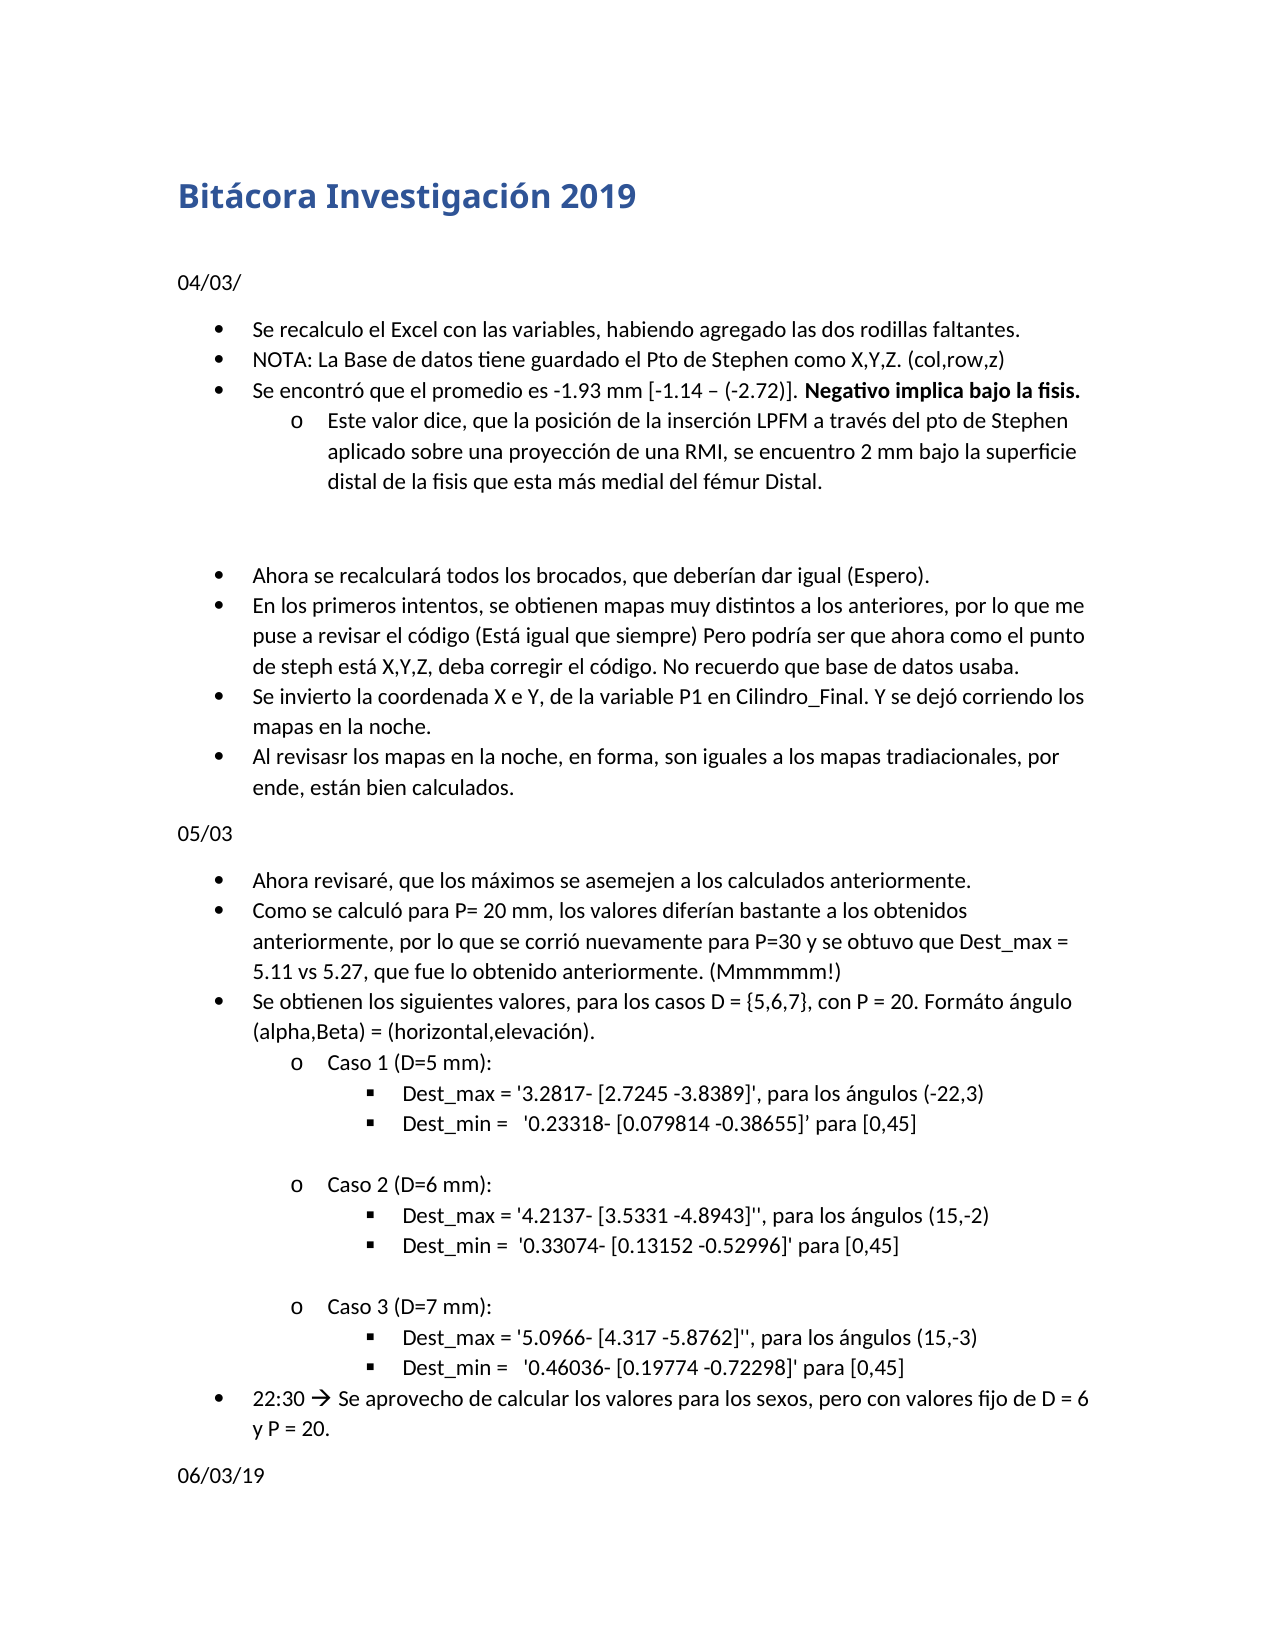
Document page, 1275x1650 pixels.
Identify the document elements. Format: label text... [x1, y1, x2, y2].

list Caso 2 (D=6 mm): [290, 1170, 1098, 1199]
list En los primeros intentos, se obtienen mapas muy distintos a los anteriores, por lo que me puse a revisar el código (Está igual que siempre) Pero podría ser que ahora como el punto de steph está X,Y,Z, deba corregir el código. No recuerdo que base de datos usaba. [215, 591, 1098, 680]
list Este valor dice, que la posición de la inserción LPFM a través del pto de Stephen aplicado sobre una proyección de una RMI, se encuentro 2 mm bajo la superficie distal de la fisis que esta más medial del fémur Distal. [290, 406, 1098, 496]
text 06/03/19 [177, 1461, 1098, 1489]
list Dest_max = '3.2817- [2.7245 -3.8389]', para los ángulos (-22,3) [365, 1079, 1098, 1107]
list Caso 1 (D=5 mm): [290, 1048, 1098, 1077]
text 04/03/ [177, 268, 1098, 296]
text 05/03 [177, 819, 1098, 848]
list Caso 3 (D=7 mm): [290, 1292, 1098, 1321]
subtitle Bitácora Investigación 2019 [177, 173, 1098, 218]
list Ahora se recalculará todos los brocados, que deberían dar igual (Espero). [215, 561, 1098, 589]
list Dest_min = '0.33074- [0.13152 -0.52996]' para [0,45] [365, 1231, 1098, 1259]
list Al revisasr los mapas en la noche, en forma, son iguales a los mapas tradiacionales, por ende, están bien calculados. [215, 742, 1098, 801]
list Ahora revisaré, que los máximos se asemejen a los calculados anteriormente. [215, 866, 1098, 894]
list Se recalculo el Excel con las variables, habiendo agregado las dos rodillas faltantes. [215, 315, 1098, 343]
list NOTA: La Base de datos tiene guardado el Pto de Stephen como X,Y,Z. (col,row,z) [215, 346, 1098, 373]
list Como se calculó para P= 20 mm, los valores diferían bastante a los obtenidos anteriormente, por lo que se corrió nuevamente para P=30 y se obtuvo que Dest_max = 5.11 vs 5.27, que fue lo obtenido anteriormente. (Mmmmmm!) [215, 897, 1098, 985]
list Dest_min = '0.23318- [0.079814 -0.38655]’ para [0,45] [365, 1109, 1098, 1137]
list Dest_max = '4.2137- [3.5331 -4.8943]'', para los ángulos (15,-2) [365, 1201, 1098, 1229]
list Se obtienen los siguientes valores, para los casos D = {5,6,7}, con P = 20. Formáto ángulo (alpha,Beta) = (horizontal,elevación). [215, 987, 1098, 1046]
list Dest_max = '5.0966- [4.317 -5.8762]'', para los ángulos (15,-3) [365, 1323, 1098, 1351]
list Se encontró que el promedio es -1.93 mm [-1.14 – (-2.72)]. Negativo implica bajo la fisis. [215, 376, 1098, 404]
list Se invierto la coordenada X e Y, de la variable P1 en Cilindro_Final. Y se dejó corriendo los mapas en la noche. [215, 682, 1098, 740]
list Dest_min = '0.46036- [0.19774 -0.72298]' para [0,45] [365, 1353, 1098, 1382]
list 22:30 Se aprovecho de calcular los valores para los sexos, pero con valores fijo de D = 6 y P = 20. [215, 1384, 1098, 1442]
